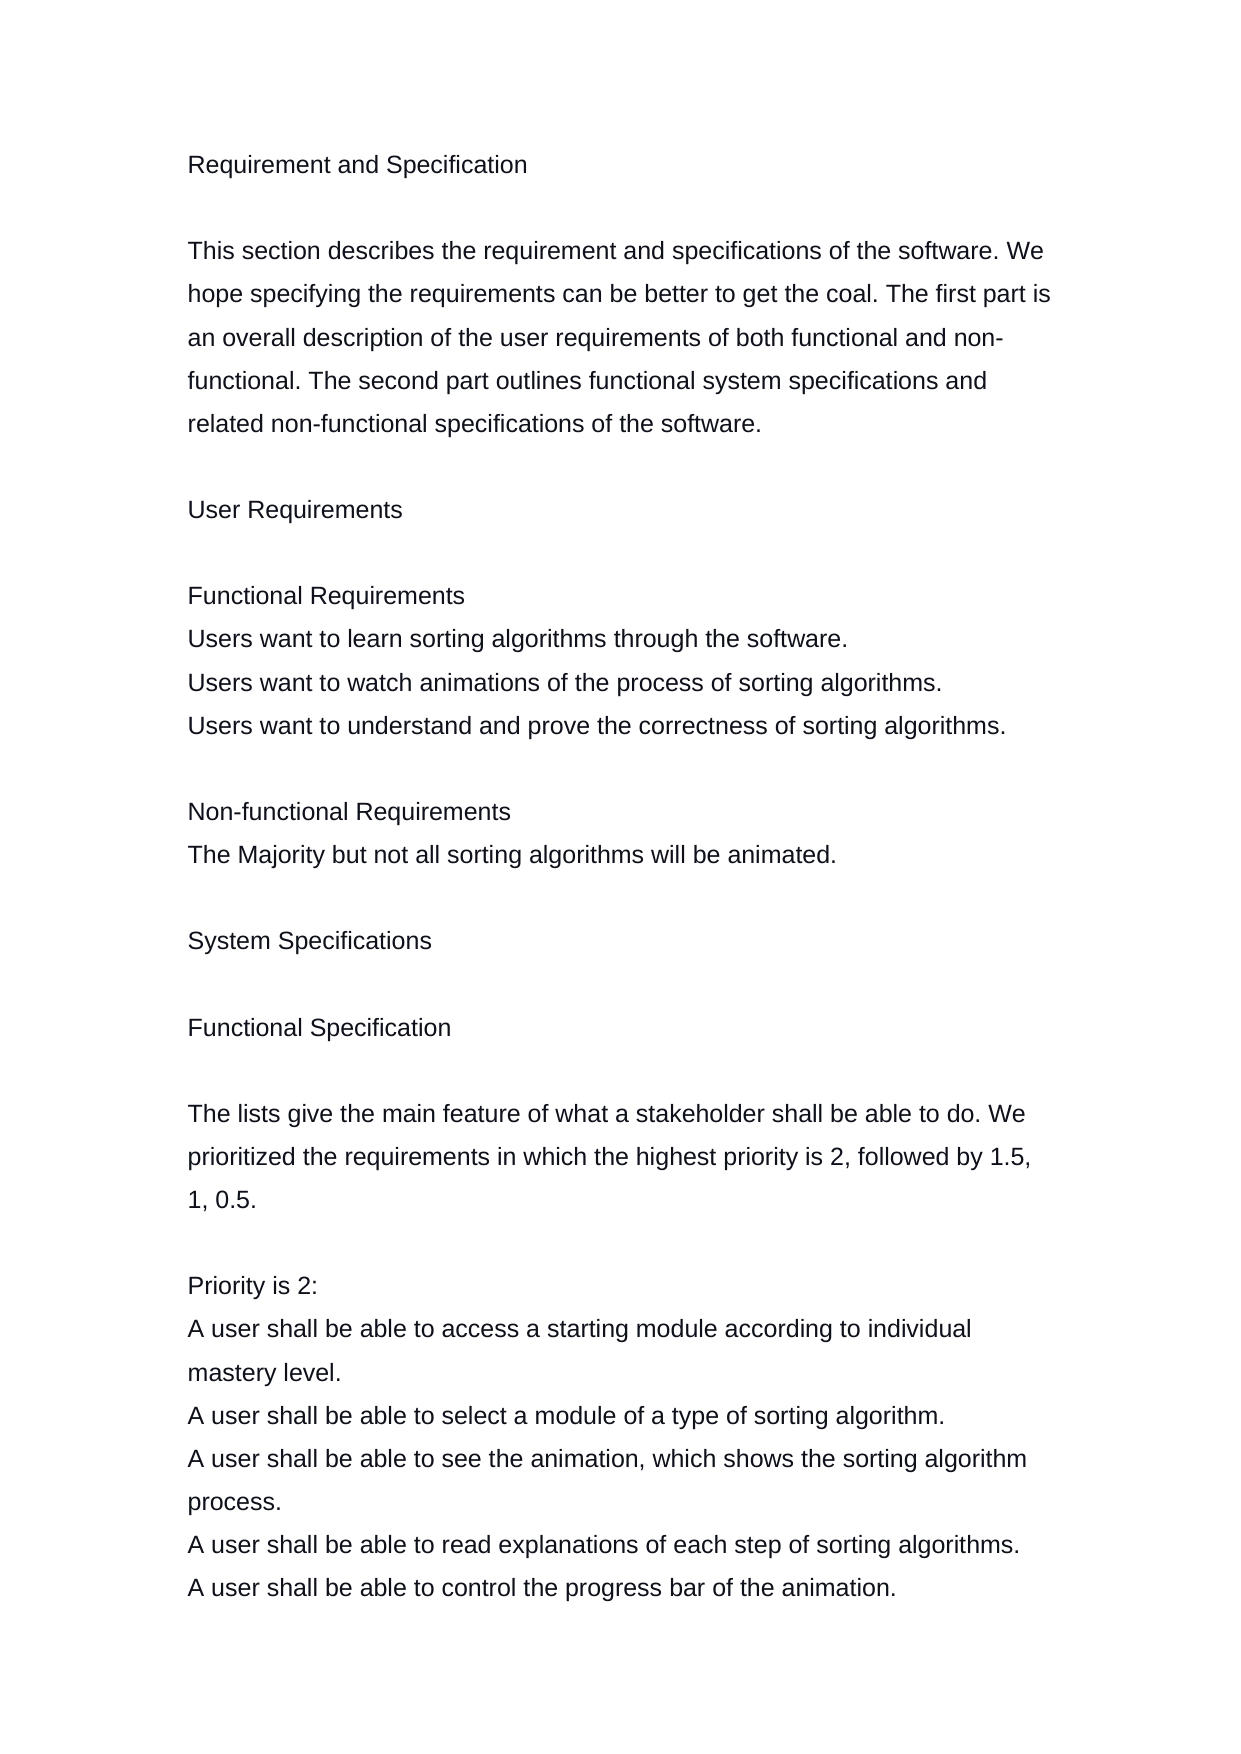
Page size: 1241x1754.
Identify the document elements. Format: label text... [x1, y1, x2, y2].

text A user shall be able to select a module of a type of sorting algorithm. [187, 1401, 1053, 1429]
text A user shall be able to access a starting module according to individual mastery level. [187, 1314, 1053, 1386]
text A user shall be able to see the animation, which shows the sorting algorithm process. [187, 1444, 1053, 1516]
text User Requirements [187, 495, 1053, 524]
text A user shall be able to control the progress bar of the animation. [187, 1573, 1053, 1602]
text This section describes the requirement and specifications of the software. We hope specifying the requirements can be better to get the coal. The first part is an overall description of the user requirements of both functional and non-functional. The second part outlines functional system specifications and related non-functional specifications of the software. [187, 236, 1053, 437]
text A user shall be able to read explanations of each step of sorting algorithms. [187, 1530, 1053, 1559]
text Requirement and Specification [187, 150, 1053, 179]
text The Majority but not all sorting algorithms will be animated. [187, 840, 1053, 869]
text Users want to understand and prove the correctness of sorting algorithms. [187, 711, 1053, 739]
text The lists give the main feature of what a stakeholder shall be able to do. We prioritized the requirements in which the highest priority is 2, followed by 1.5, 1, 0.5. [187, 1099, 1053, 1214]
text Functional Requirements [187, 581, 1053, 610]
text Priority is 2: [187, 1271, 1053, 1300]
text Non-functional Requirements [187, 797, 1053, 826]
text System Specifications [187, 926, 1053, 955]
text Users want to watch animations of the process of sorting algorithms. [187, 667, 1053, 696]
text Users want to learn sorting algorithms through the software. [187, 624, 1053, 653]
text Functional Specification [187, 1012, 1053, 1041]
